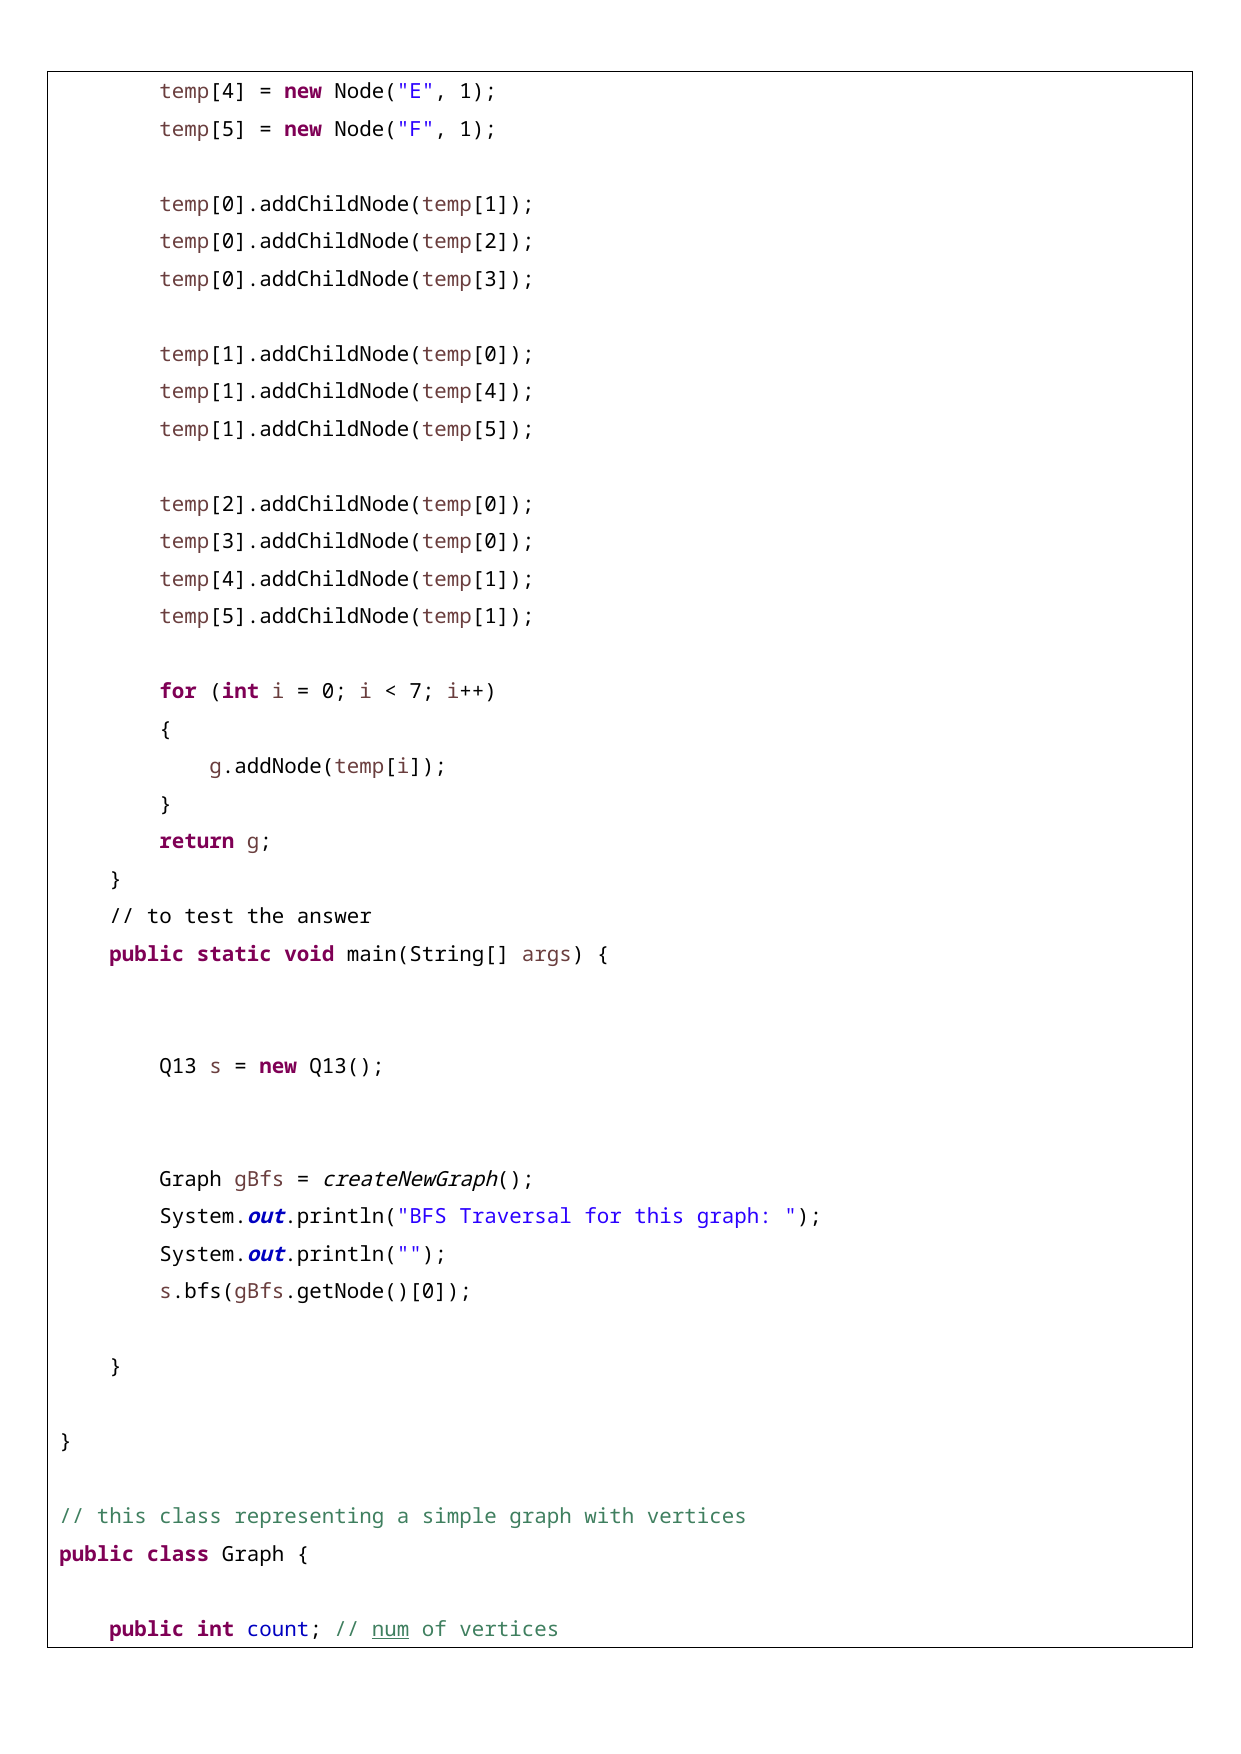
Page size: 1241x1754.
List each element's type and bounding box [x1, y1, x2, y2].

table_header [48, 72, 1192, 1647]
